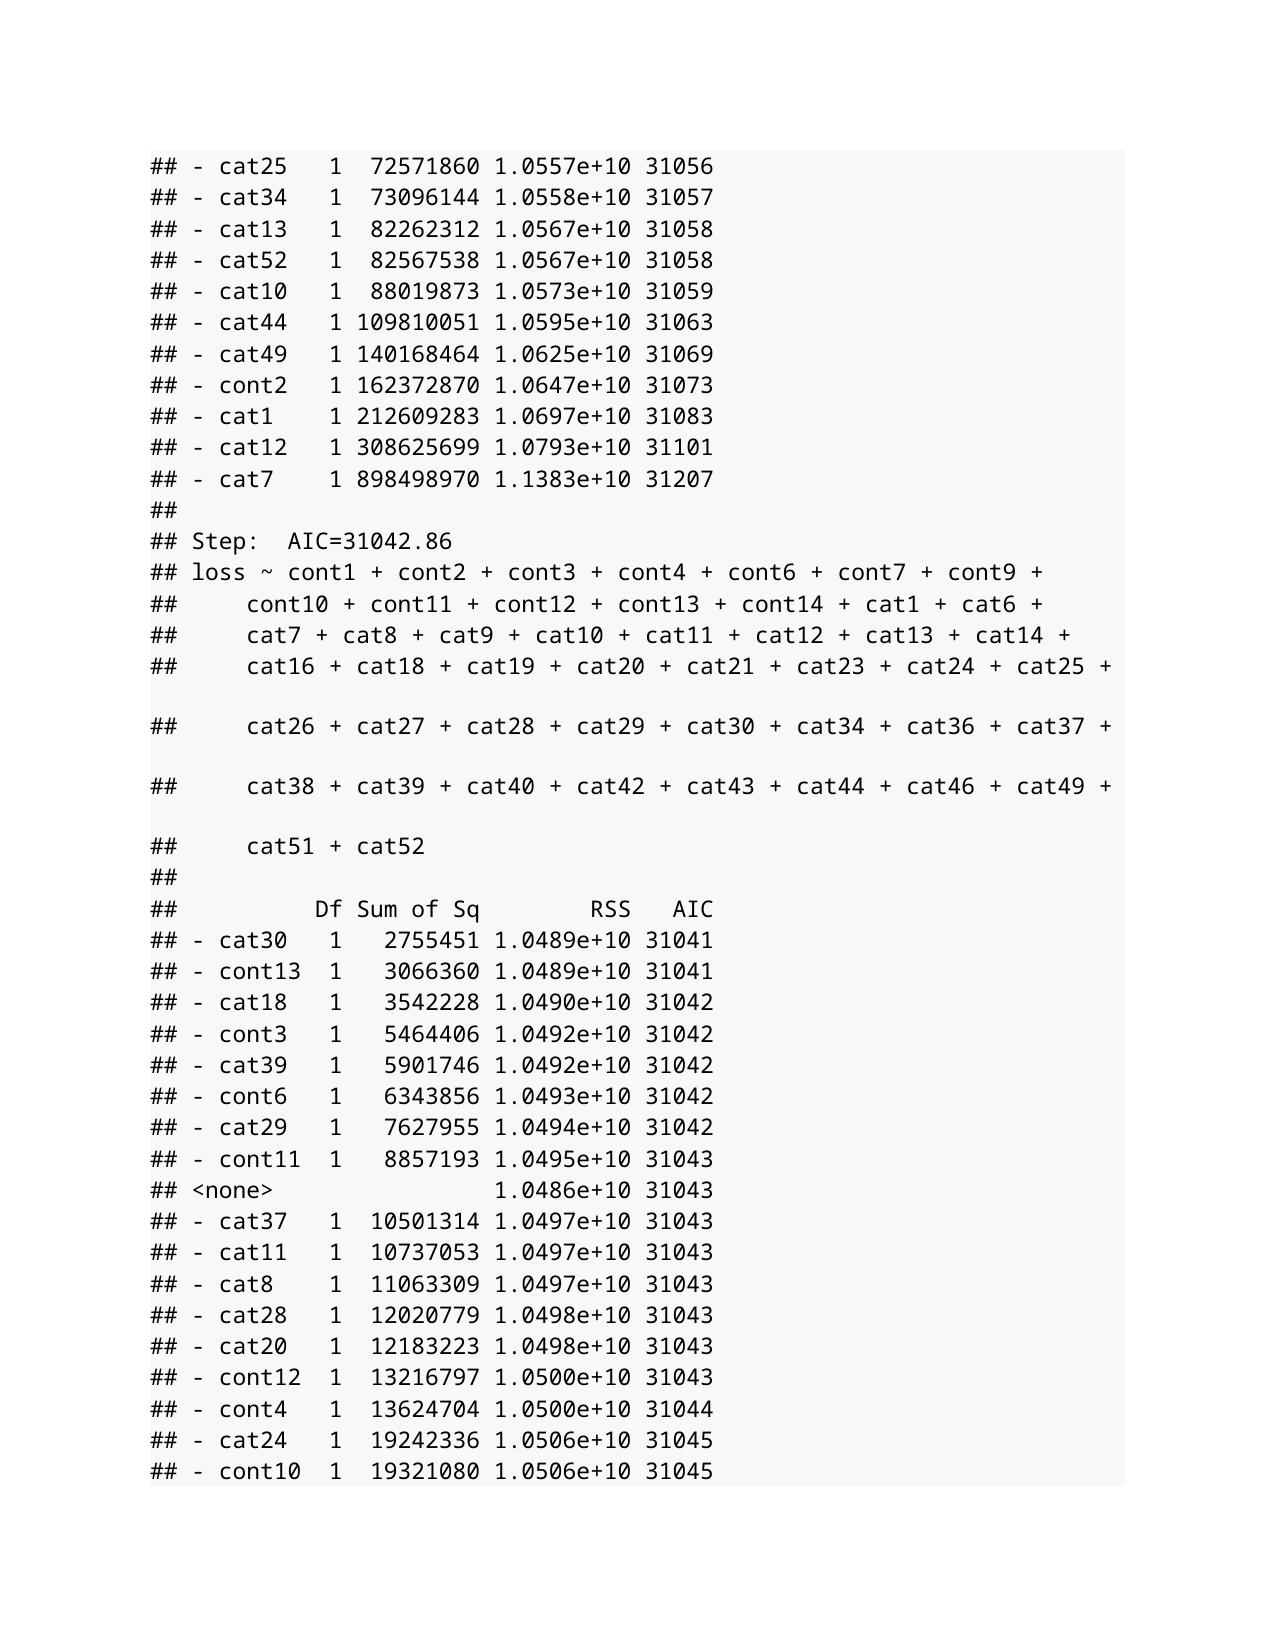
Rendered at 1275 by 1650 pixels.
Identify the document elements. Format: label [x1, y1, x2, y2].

text [150, 150, 1125, 1486]
